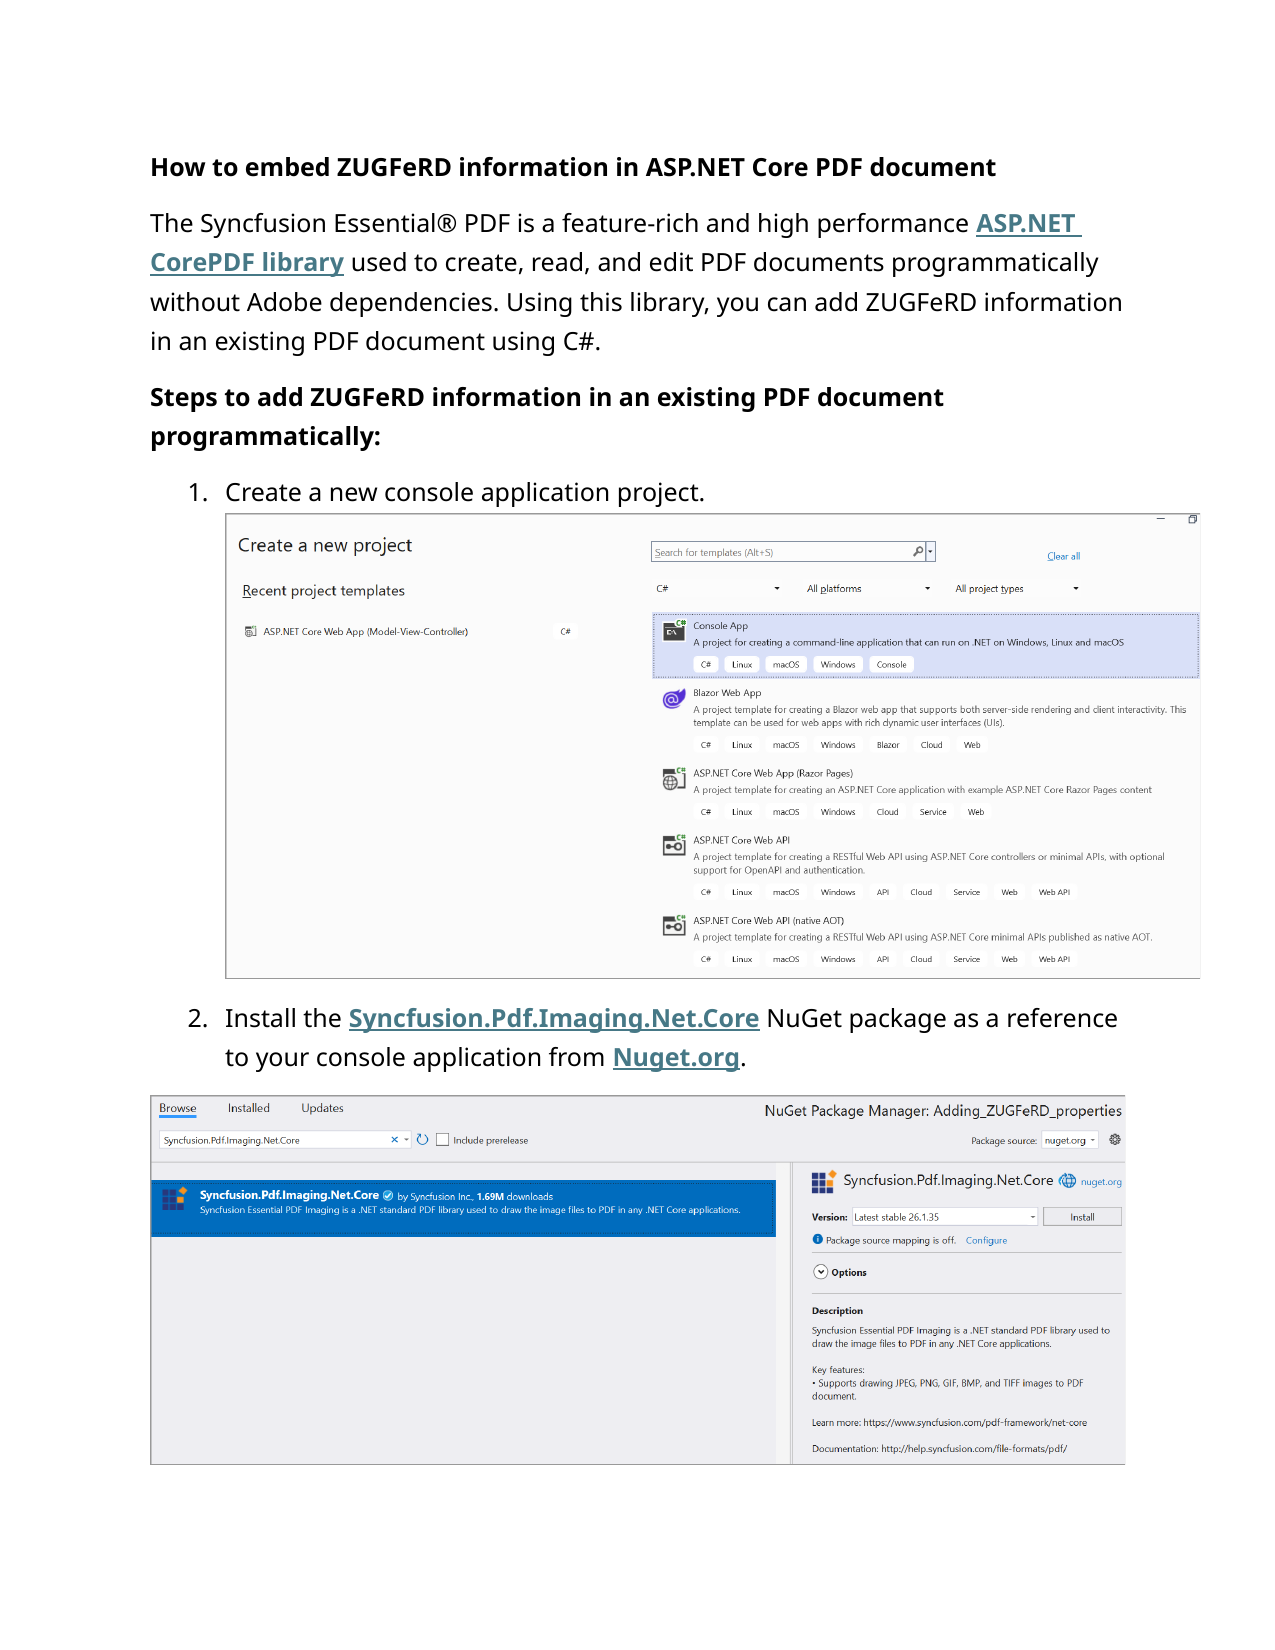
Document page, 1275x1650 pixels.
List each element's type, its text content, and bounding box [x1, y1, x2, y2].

list Install the Syncfusion.Pdf.Imaging.Net.Core NuGet package as a reference to your console application from Nuget.org. [187, 1001, 1125, 1074]
text The Syncfusion Essential® PDF is a feature-rich and high performance ASP.NET CorePDF library used to create, read, and edit PDF documents programmatically without Adobe dependencies. Using this library, you can add ZUGFeRD information in an existing PDF document using C#. [150, 206, 1125, 357]
text How to embed ZUGFeRD information in ASP.NET Core PDF document [150, 150, 1125, 184]
picture [225, 513, 1200, 979]
picture [150, 1095, 1125, 1465]
text Steps to add ZUGFeRD information in an existing PDF document programmatically: [150, 379, 1125, 452]
